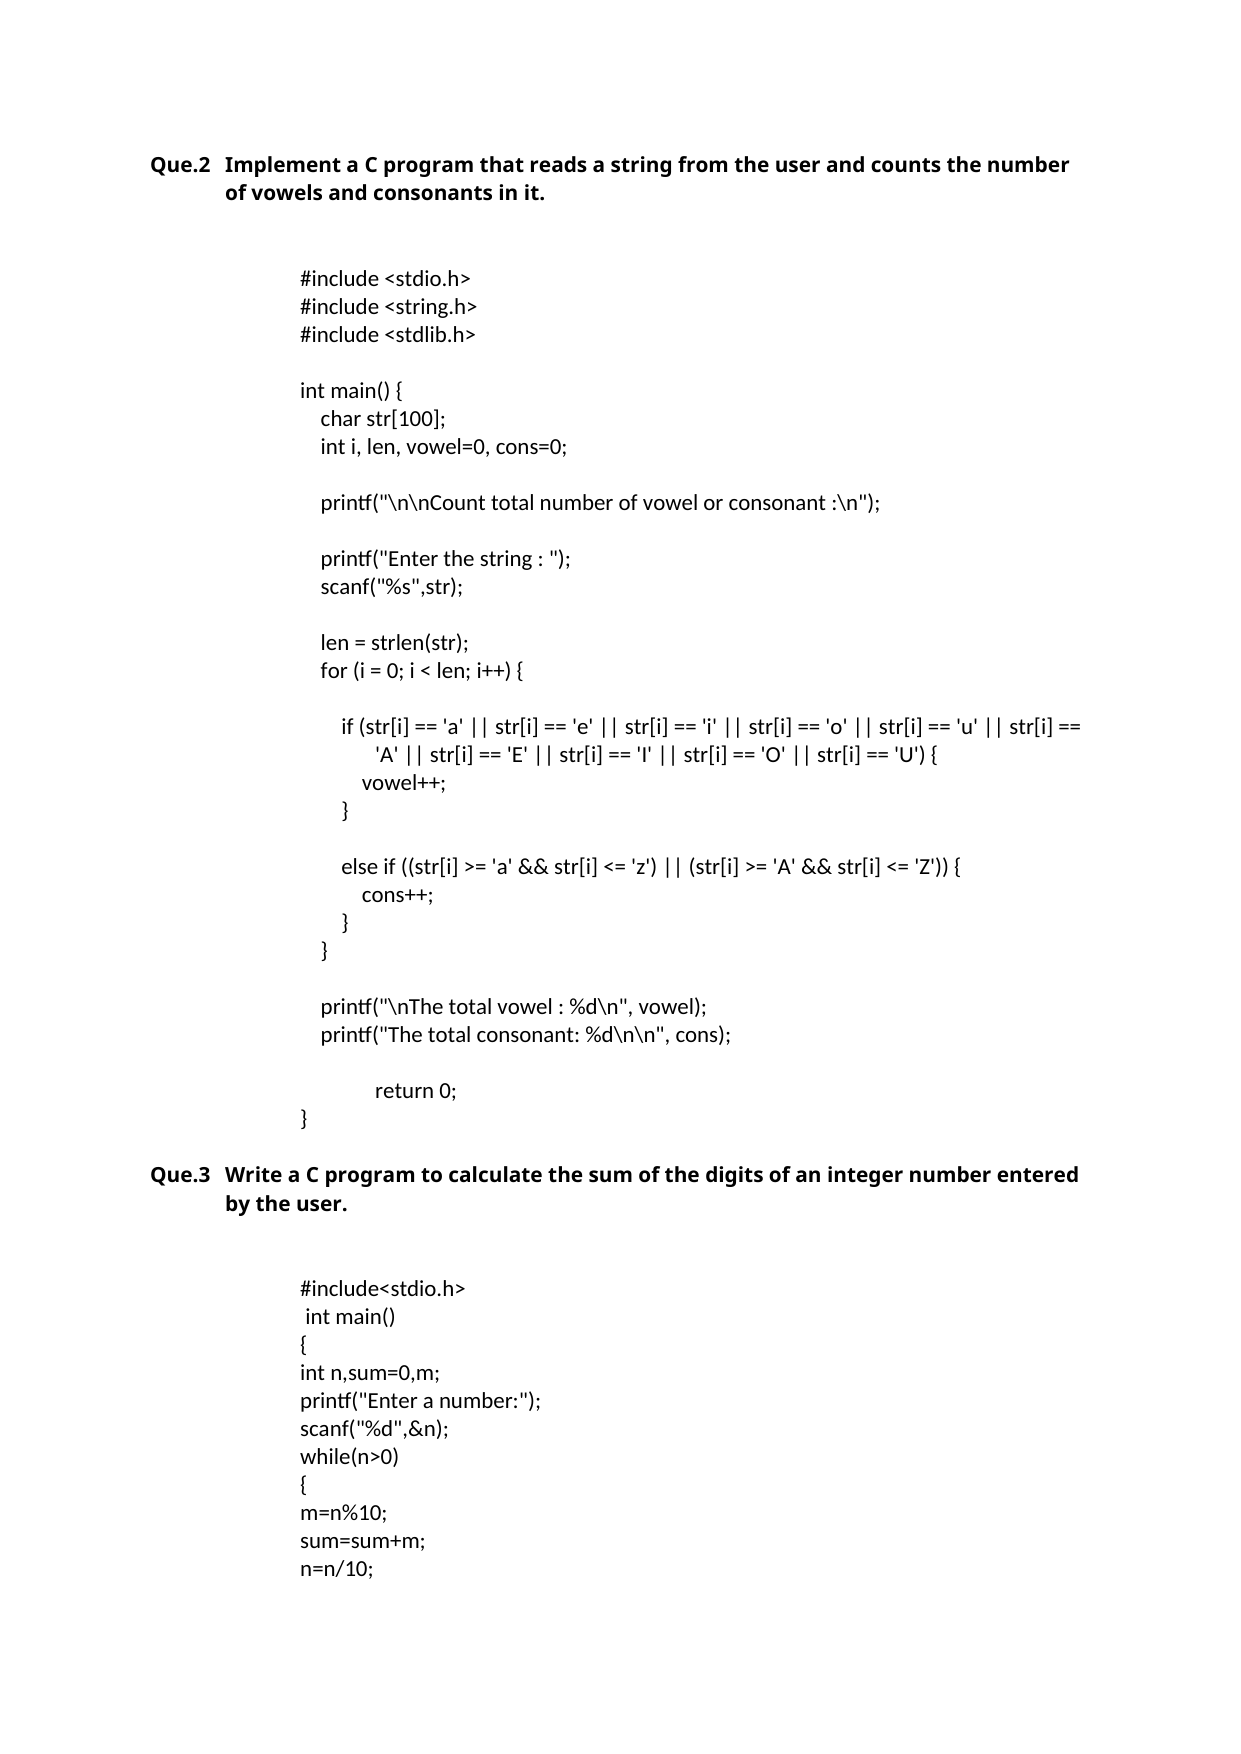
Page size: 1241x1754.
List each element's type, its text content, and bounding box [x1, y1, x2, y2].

text #include<stdio.h> [300, 1274, 1090, 1302]
text } [300, 936, 1090, 964]
text { [300, 1470, 1090, 1498]
text while(n>0) [300, 1442, 1090, 1470]
text } [300, 796, 1090, 824]
text return 0; [300, 1076, 1090, 1104]
text scanf("%d",&n); [300, 1414, 1090, 1442]
text char str[100]; [300, 404, 1090, 432]
text int n,sum=0,m; [300, 1358, 1090, 1386]
text for (i = 0; i < len; i++) { [300, 656, 1090, 684]
text Que.3 Write a C program to calculate the sum of the digits of an integer number entered by the user. [150, 1160, 1090, 1217]
text printf("Enter the string : "); [300, 544, 1090, 572]
text m=n%10; [300, 1498, 1090, 1526]
text Que.2 Implement a C program that reads a string from the user and counts the number of vowels and consonants in it. [150, 150, 1090, 207]
text } [300, 1104, 1090, 1132]
text printf("The total consonant: %d\n\n", cons); [300, 1020, 1090, 1048]
text len = strlen(str); [300, 628, 1090, 656]
text printf("Enter a number:"); [300, 1386, 1090, 1414]
text int main() [300, 1302, 1090, 1330]
text int i, len, vowel=0, cons=0; [300, 432, 1090, 460]
text if (str[i] == 'a' || str[i] == 'e' || str[i] == 'i' || str[i] == 'o' || str[i] == 'u' || str[i] == 'A' || str[i] == 'E' || str[i] == 'I' || str[i] == 'O' || str[i] == 'U') { [300, 712, 1090, 768]
text { [300, 1330, 1090, 1358]
text int main() { [300, 376, 1090, 404]
text vowel++; [300, 768, 1090, 796]
text printf("\nThe total vowel : %d\n", vowel); [300, 992, 1090, 1020]
text cons++; [300, 880, 1090, 908]
text printf("\n\nCount total number of vowel or consonant :\n"); [300, 488, 1090, 516]
text } [300, 908, 1090, 936]
text n=n/10; [300, 1554, 1090, 1582]
text scanf("%s",str); [300, 572, 1090, 600]
text else if ((str[i] >= 'a' && str[i] <= 'z') || (str[i] >= 'A' && str[i] <= 'Z')) { [300, 852, 1090, 880]
text #include <stdlib.h> [300, 320, 1090, 348]
text #include <stdio.h> [300, 264, 1090, 292]
text #include <string.h> [300, 292, 1090, 320]
text sum=sum+m; [300, 1526, 1090, 1554]
